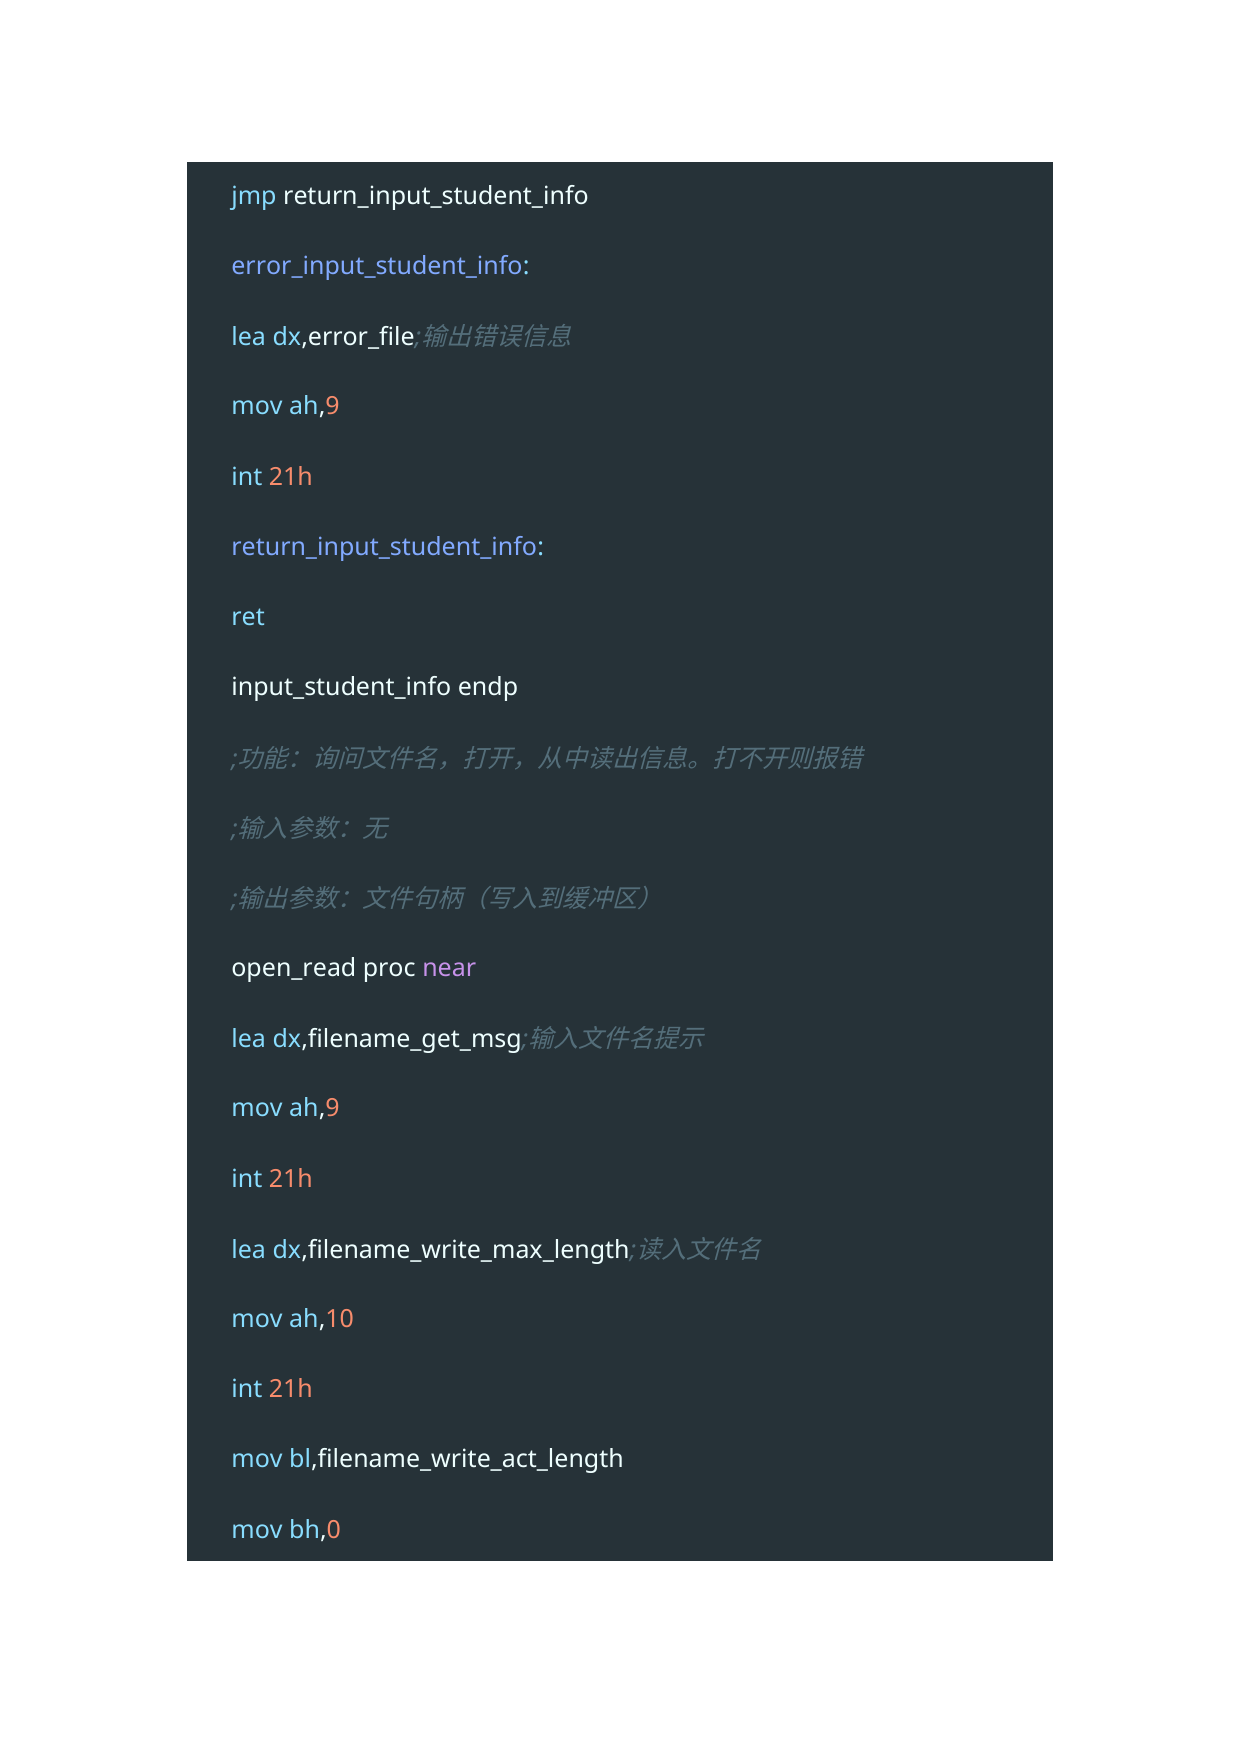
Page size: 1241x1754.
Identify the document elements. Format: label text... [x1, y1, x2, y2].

text mov ah,9 [187, 1075, 1053, 1140]
text open_read proc near [187, 934, 1053, 999]
text int 21h [187, 1145, 1053, 1210]
text ;输出参数：文件句柄（写入到缓冲区） [187, 864, 1053, 929]
text mov bl,filename_write_act_length [187, 1426, 1053, 1491]
text mov ah,10 [187, 1285, 1053, 1350]
text error_input_student_info: [187, 232, 1053, 297]
text lea dx,filename_write_max_length;读入文件名 [187, 1215, 1053, 1280]
text input_student_info endp [187, 653, 1053, 718]
text mov bh,0 [187, 1496, 1053, 1561]
text int 21h [187, 1356, 1053, 1421]
text ;输入参数：无 [187, 794, 1053, 859]
text int 21h [187, 443, 1053, 508]
text ;功能：询问文件名，打开，从中读出信息。打不开则报错 [187, 724, 1053, 789]
text lea dx,filename_get_msg;输入文件名提示 [187, 1004, 1053, 1069]
text jmp return_input_student_info [187, 162, 1053, 227]
text return_input_student_info: [187, 513, 1053, 578]
text lea dx,error_file;输出错误信息 [187, 302, 1053, 367]
text ret [187, 583, 1053, 648]
text mov ah,9 [187, 373, 1053, 438]
